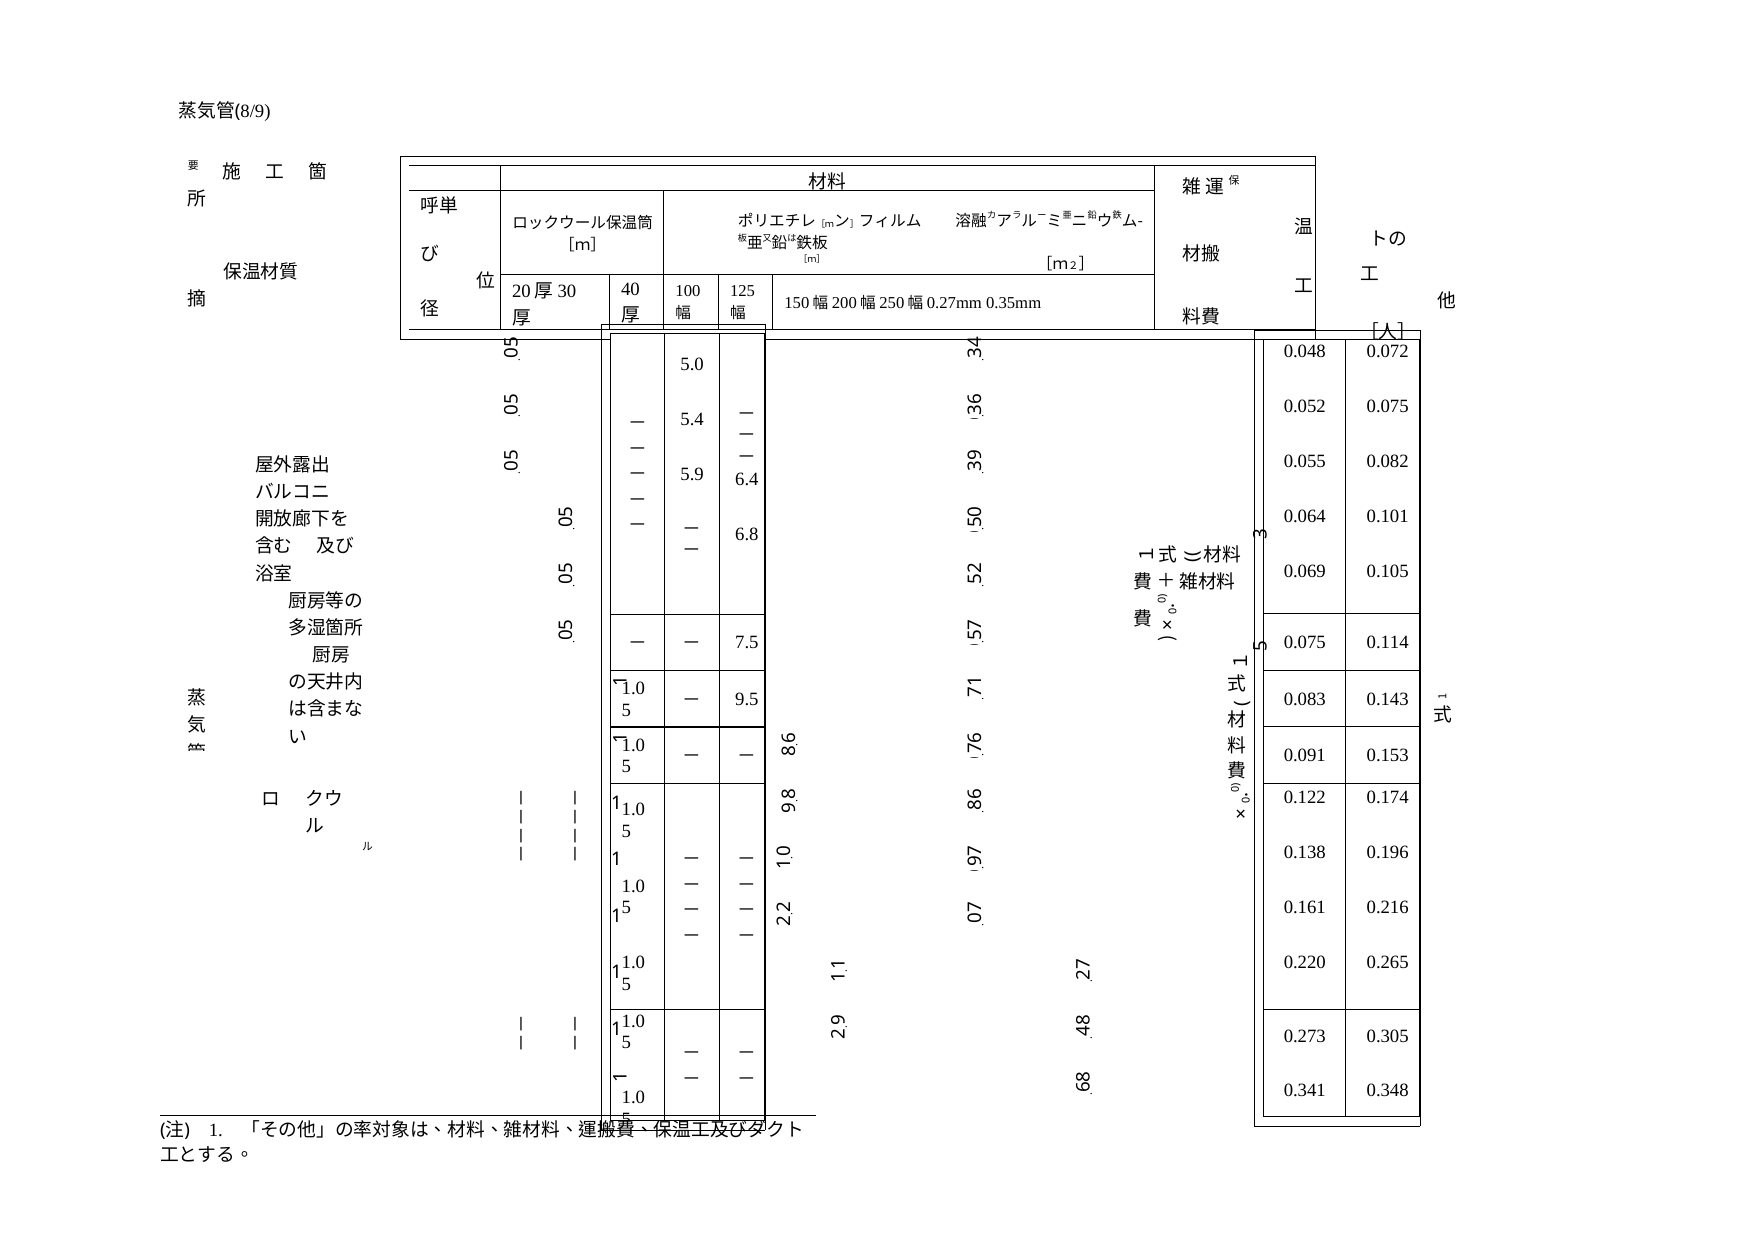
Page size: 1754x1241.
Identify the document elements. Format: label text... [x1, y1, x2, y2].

table_cell 0.075 [1264, 614, 1345, 670]
table_cell 1.05 1.05 [611, 1010, 664, 1115]
table_cell － [611, 615, 664, 670]
text .9 [824, 1015, 864, 1028]
table_cell 40厚 [610, 275, 663, 324]
text .0 [497, 348, 537, 361]
text .0 [497, 404, 537, 418]
table_cell ロックウール保温筒 ［ｍ］ [501, 191, 663, 274]
table_cell － － [720, 1010, 764, 1115]
text 蒸気管(8/9) [159, 98, 1455, 123]
text .2 [770, 902, 810, 916]
text .0 [552, 574, 592, 587]
text .0 [770, 845, 810, 859]
table_cell 0.305 0.348 [1346, 1010, 1419, 1116]
table_cell 7.5 [720, 615, 764, 670]
text .5 [961, 574, 1001, 587]
text 1式 [1434, 693, 1456, 727]
table_header 雑 運 保 温 材搬 工 料費 ［人］ [1155, 166, 1315, 329]
text 摘 [188, 284, 360, 308]
table_cell 0.083 [1264, 671, 1345, 726]
text (注) 1. 「その他」の率対象は、材料、雑材料、運搬費、保温工及びダクト工とする。 [160, 1116, 816, 1167]
text .1 [824, 958, 864, 972]
text .3 [961, 461, 1001, 474]
text １式(( 材料費＋雑材料費) × 0.0) [1133, 540, 1249, 641]
text 要 施 工 箇 所 [188, 156, 360, 211]
table_cell 0.122 0.138 0.161 0.220 [1264, 784, 1345, 1009]
table_cell 1.05 [611, 728, 664, 783]
text .5 [961, 517, 1001, 531]
text 保温材質 [223, 257, 360, 284]
table_header 0.072 0.075 0.082 0.101 0.105 [1346, 340, 1419, 613]
table_cell 1.05 [611, 671, 664, 726]
text .5 [961, 630, 1001, 644]
text .0 [552, 517, 592, 531]
text １式( 材料費× 0.0) [1227, 652, 1249, 819]
table_header [409, 166, 500, 190]
table_cell 9.5 [720, 671, 764, 726]
text 屋外露出 バルコニ 開放廊下を含む 及び浴室 [255, 449, 364, 585]
table_cell 0.114 [1346, 614, 1419, 670]
table_header 材料 [501, 166, 1154, 190]
text －－－－ [562, 789, 587, 864]
text .0 [497, 461, 537, 474]
text .6 [775, 732, 805, 746]
text .8 [775, 789, 805, 803]
table_cell － [665, 615, 719, 670]
text 蒸気管 [188, 683, 210, 750]
table_header 0.048 0.052 0.055 0.064 0.069 [1264, 340, 1345, 613]
table_cell 1.05 1.05 1.05 1.05 [611, 784, 664, 1009]
text .3 [961, 348, 1001, 361]
text －－ [562, 1015, 587, 1052]
text .3 [961, 404, 1001, 418]
table_cell 0.143 [1346, 671, 1419, 726]
text .2 [1069, 969, 1110, 983]
text .7 [961, 687, 1001, 700]
table_cell 150幅 200幅 250幅 0.27mm 0.35mm [773, 275, 1154, 329]
text .0 [552, 630, 592, 644]
table_header － － － 6.4 6.8 [720, 334, 764, 613]
table_cell － － － － [665, 784, 719, 1009]
table_cell 0.153 [1346, 727, 1419, 783]
table_cell 20厚 30厚 [501, 275, 609, 329]
table_header － － － － － [611, 334, 664, 613]
text 厨房等の多湿箇所 厨房の天井内は含まない [288, 585, 364, 748]
table_cell － [665, 671, 719, 726]
table_cell 100幅 [664, 275, 718, 324]
text 他 [1360, 286, 1456, 313]
table_cell － [720, 728, 764, 783]
table_cell － [665, 728, 719, 783]
text ［人］ [1360, 317, 1456, 344]
text .0 [961, 913, 1001, 926]
text .7 [961, 743, 1001, 757]
table_cell 呼単 び 位 径 [409, 191, 500, 329]
table_cell 0.091 [1264, 727, 1345, 783]
table_cell 0.174 0.196 0.216 0.265 [1346, 784, 1419, 1009]
text 工 [1360, 258, 1456, 286]
text －－ [508, 1015, 533, 1052]
text トの [1369, 224, 1456, 251]
table_cell － － [665, 1010, 719, 1115]
text .6 [1069, 1082, 1110, 1096]
table_cell 125幅 [719, 275, 772, 329]
table_cell 0.273 0.341 [1264, 1010, 1345, 1116]
table_cell － － － － [720, 784, 764, 1009]
text .4 [1069, 1026, 1110, 1039]
text ロ クウ ル [255, 784, 349, 838]
table_header 5.0 5.4 5.9 － － [665, 334, 719, 613]
table_cell ポリエチレ［ｍン］フィルム 溶融カアラルーミ亜ニ鉛ウ鉄ム-板亜又鉛は鉄板 ［ｍ］ ［ｍ２］ [664, 191, 1154, 274]
text －－－－ [508, 789, 533, 864]
text .9 [961, 856, 1001, 870]
text .8 [961, 800, 1001, 813]
